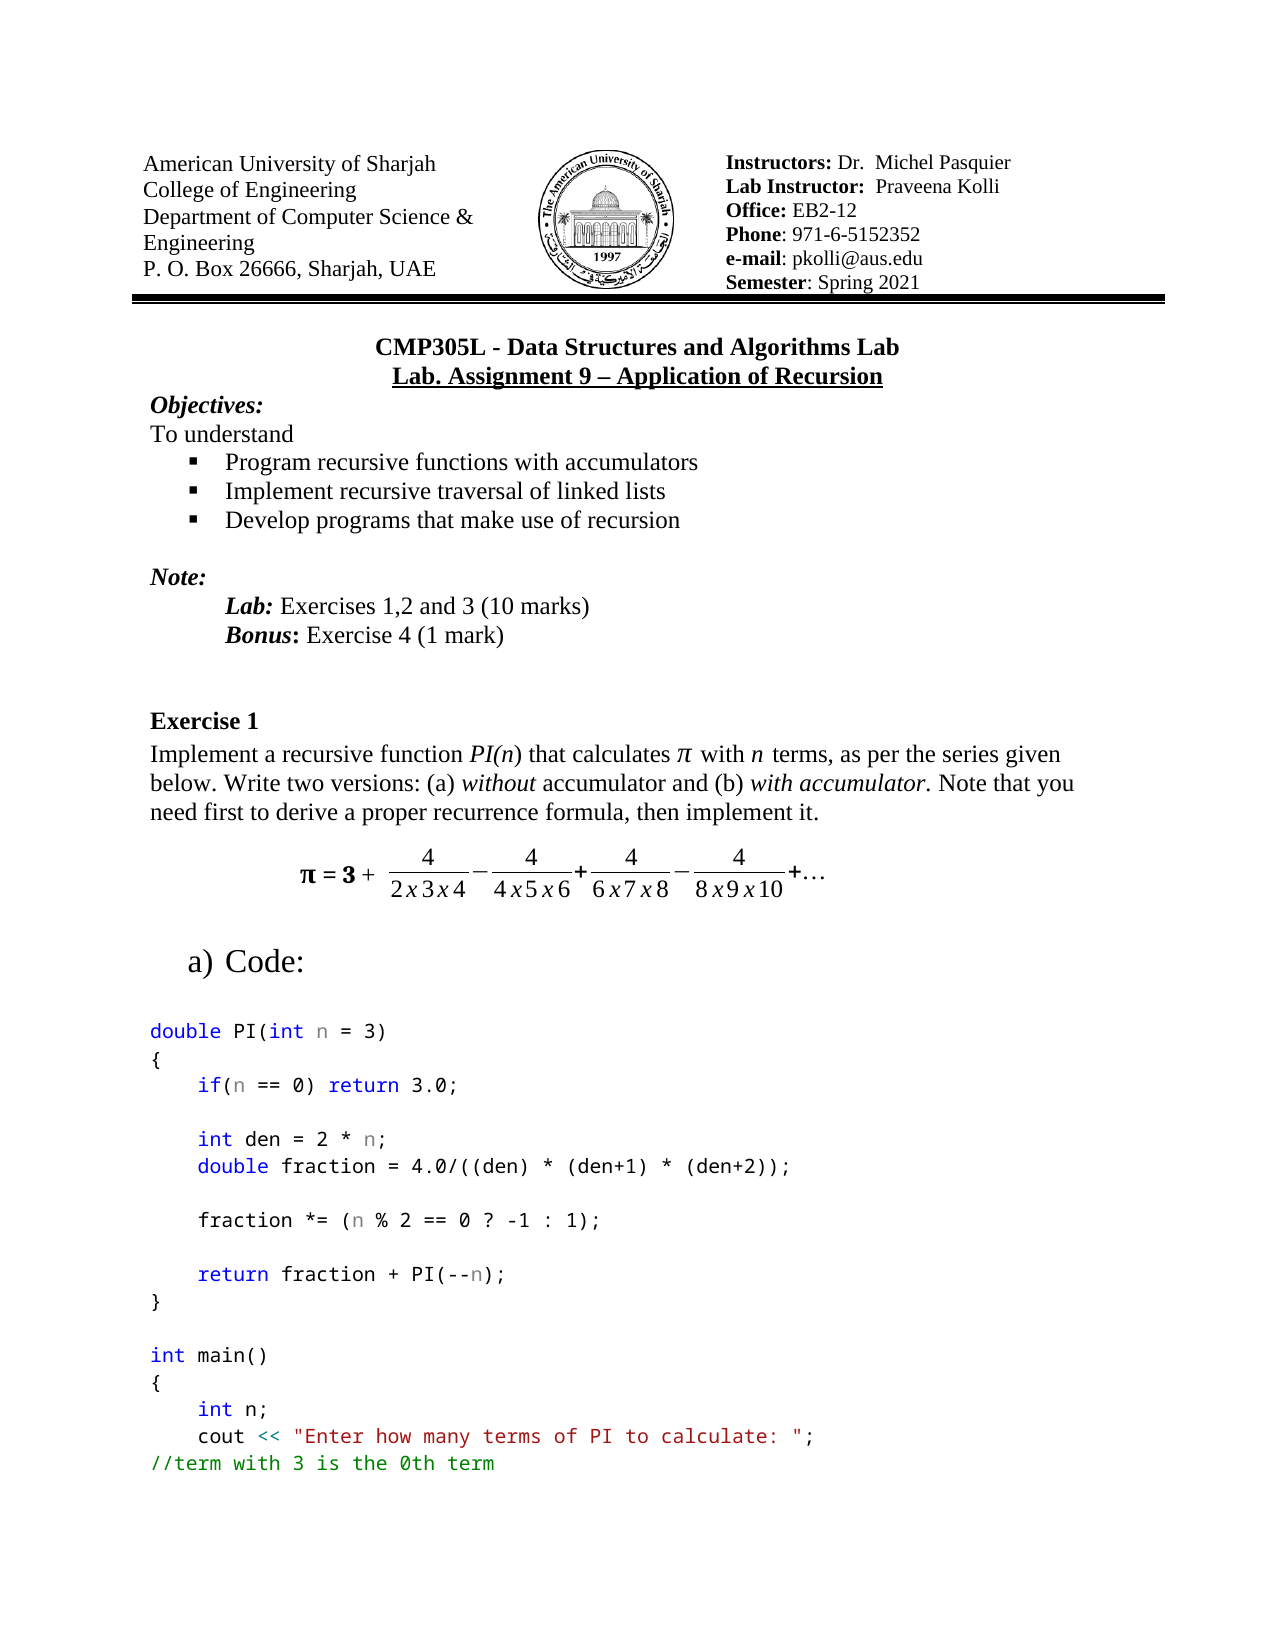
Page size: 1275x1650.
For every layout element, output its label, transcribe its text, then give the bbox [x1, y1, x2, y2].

list Program recursive functions with accumulators [187, 447, 1125, 476]
list Code: [187, 941, 1125, 979]
list Develop programs that make use of recursion [187, 505, 1125, 534]
text Lab: Exercises 1,2 and 3 (10 marks) [150, 591, 1125, 620]
table_header Instructors: Dr. Michel Pasquier Lab Instructor: Praveena Kolli Office: EB2-12 Phone: 971-6-5152352 e-mail: pkolli@aus.edu Semester: Spring 2021 [714, 150, 1165, 294]
text Objectives: [150, 390, 1125, 419]
text } [150, 1288, 1125, 1314]
text Note: [150, 562, 1125, 591]
text if(n == 0) return 3.0; [150, 1072, 1125, 1099]
text Exercise 1 [150, 706, 1125, 735]
text int n; [150, 1396, 1125, 1422]
text π = 3 + [300, 844, 1125, 903]
text Implement a recursive function PI(n) that calculates π with n terms, as per the series given below. Write two versions: (a) without accumulator and (b) with accumulator. Note that you need first to derive a proper recurrence formula, then implement it. [150, 735, 1125, 826]
text { [150, 1045, 1125, 1072]
text return fraction + PI(--n); [150, 1261, 1125, 1288]
text CMP305L - Data Structures and Algorithms Lab [150, 332, 1125, 361]
text fraction *= (n % 2 == 0 ? -1 : 1); [150, 1207, 1125, 1234]
text //term with 3 is the 0th term [150, 1449, 1125, 1476]
table_header [527, 150, 714, 294]
text To understand [150, 419, 1125, 447]
text { [150, 1368, 1125, 1396]
text double PI(int n = 3) [150, 1018, 1125, 1045]
text cout << "Enter how many terms of PI to calculate: "; [150, 1422, 1125, 1449]
picture [538, 150, 674, 289]
text Lab. Assignment 9 – Application of Recursion [150, 361, 1125, 390]
text int main() [150, 1342, 1125, 1368]
text int den = 2 * n; [150, 1126, 1125, 1153]
text double fraction = 4.0/((den) * (den+1) * (den+2)); [150, 1153, 1125, 1180]
text Bonus: Exercise 4 (1 mark) [150, 620, 1125, 649]
list Implement recursive traversal of linked lists [187, 476, 1125, 505]
table_header American University of Sharjah College of Engineering Department of Computer Science & Engineering P. O. Box 26666, Sharjah, UAE [132, 150, 527, 294]
